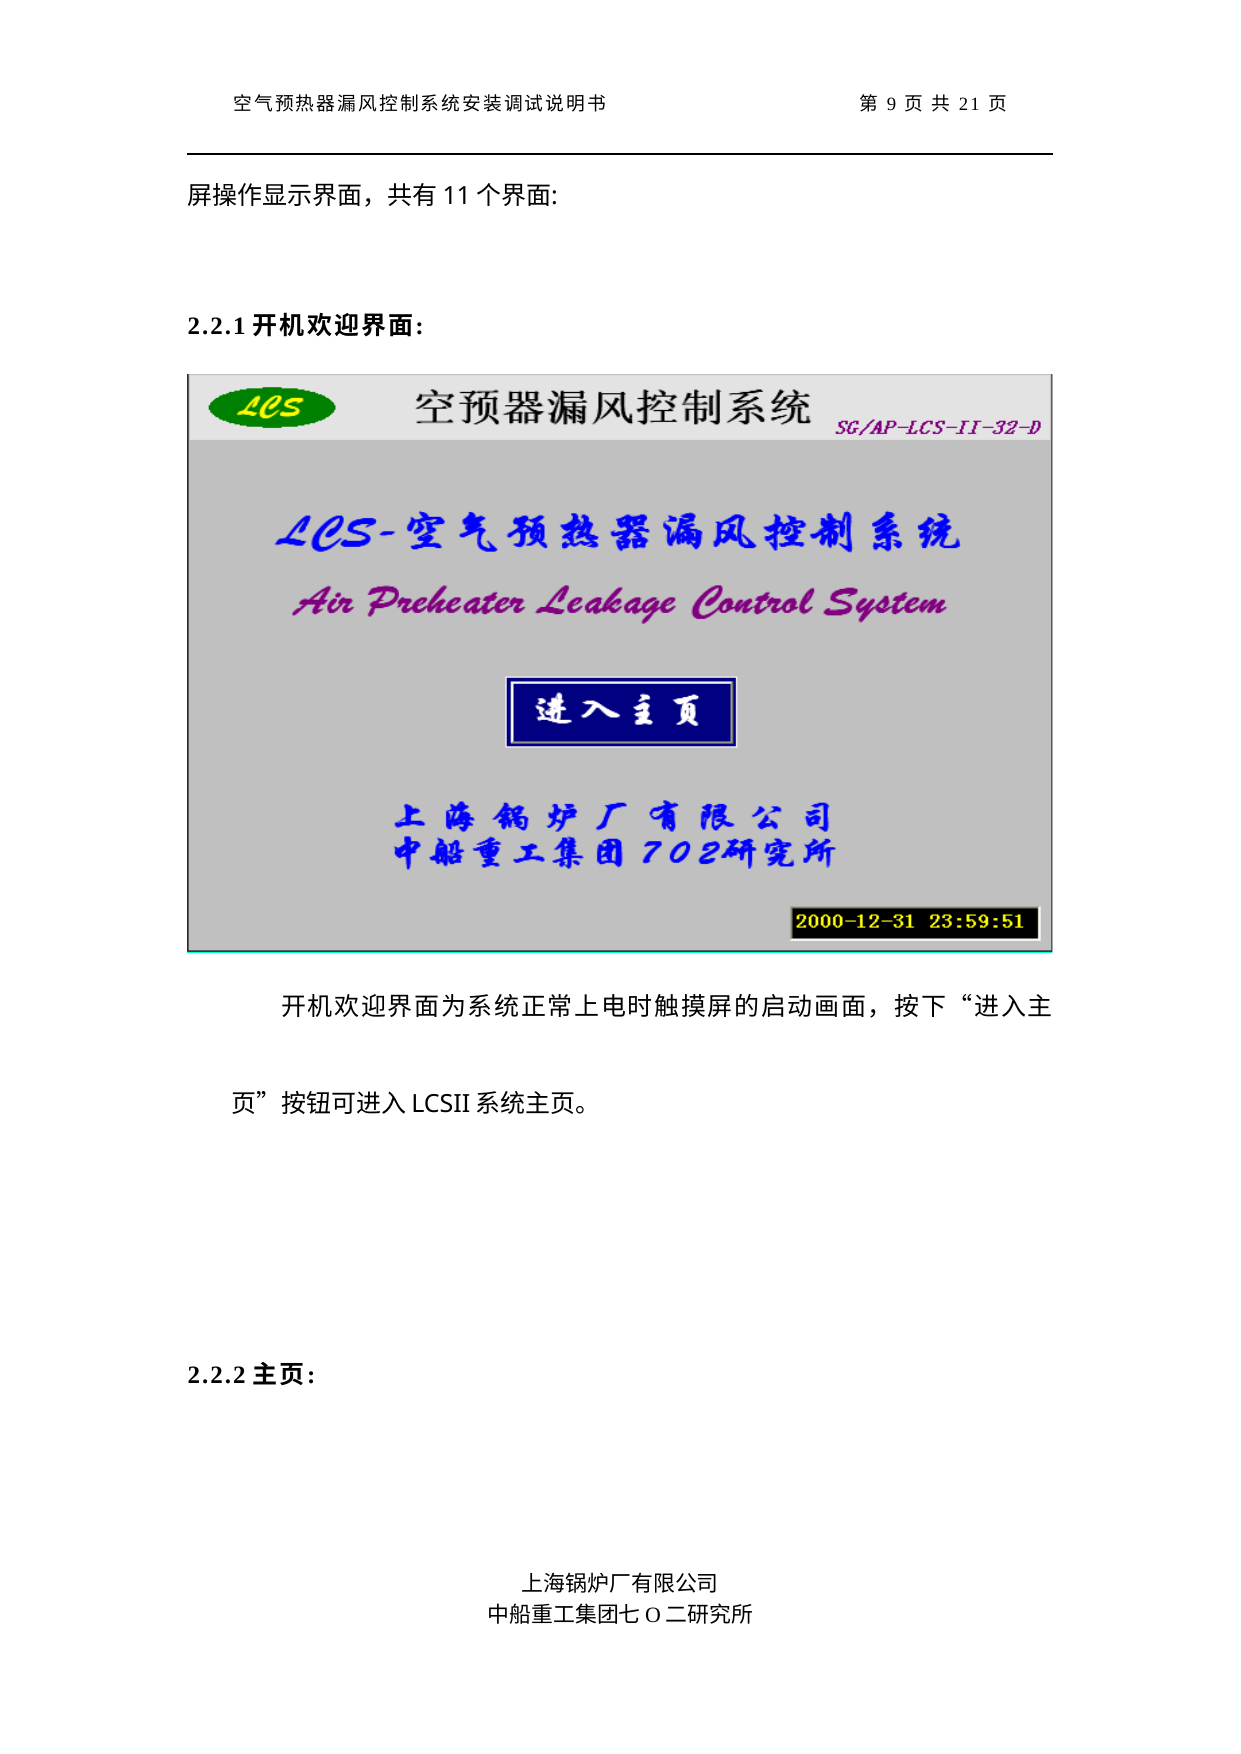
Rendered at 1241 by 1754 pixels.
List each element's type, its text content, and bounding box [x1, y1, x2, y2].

text 开机欢迎界面为系统正常上电时触摸屏的启动画面，按下“进入主页”按钮可进入LCSII系统主页。 [231, 972, 1053, 1134]
text 开机欢迎界面: [187, 291, 1053, 356]
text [187, 161, 1053, 226]
picture [187, 374, 1053, 953]
text 主页: [187, 1340, 1053, 1405]
